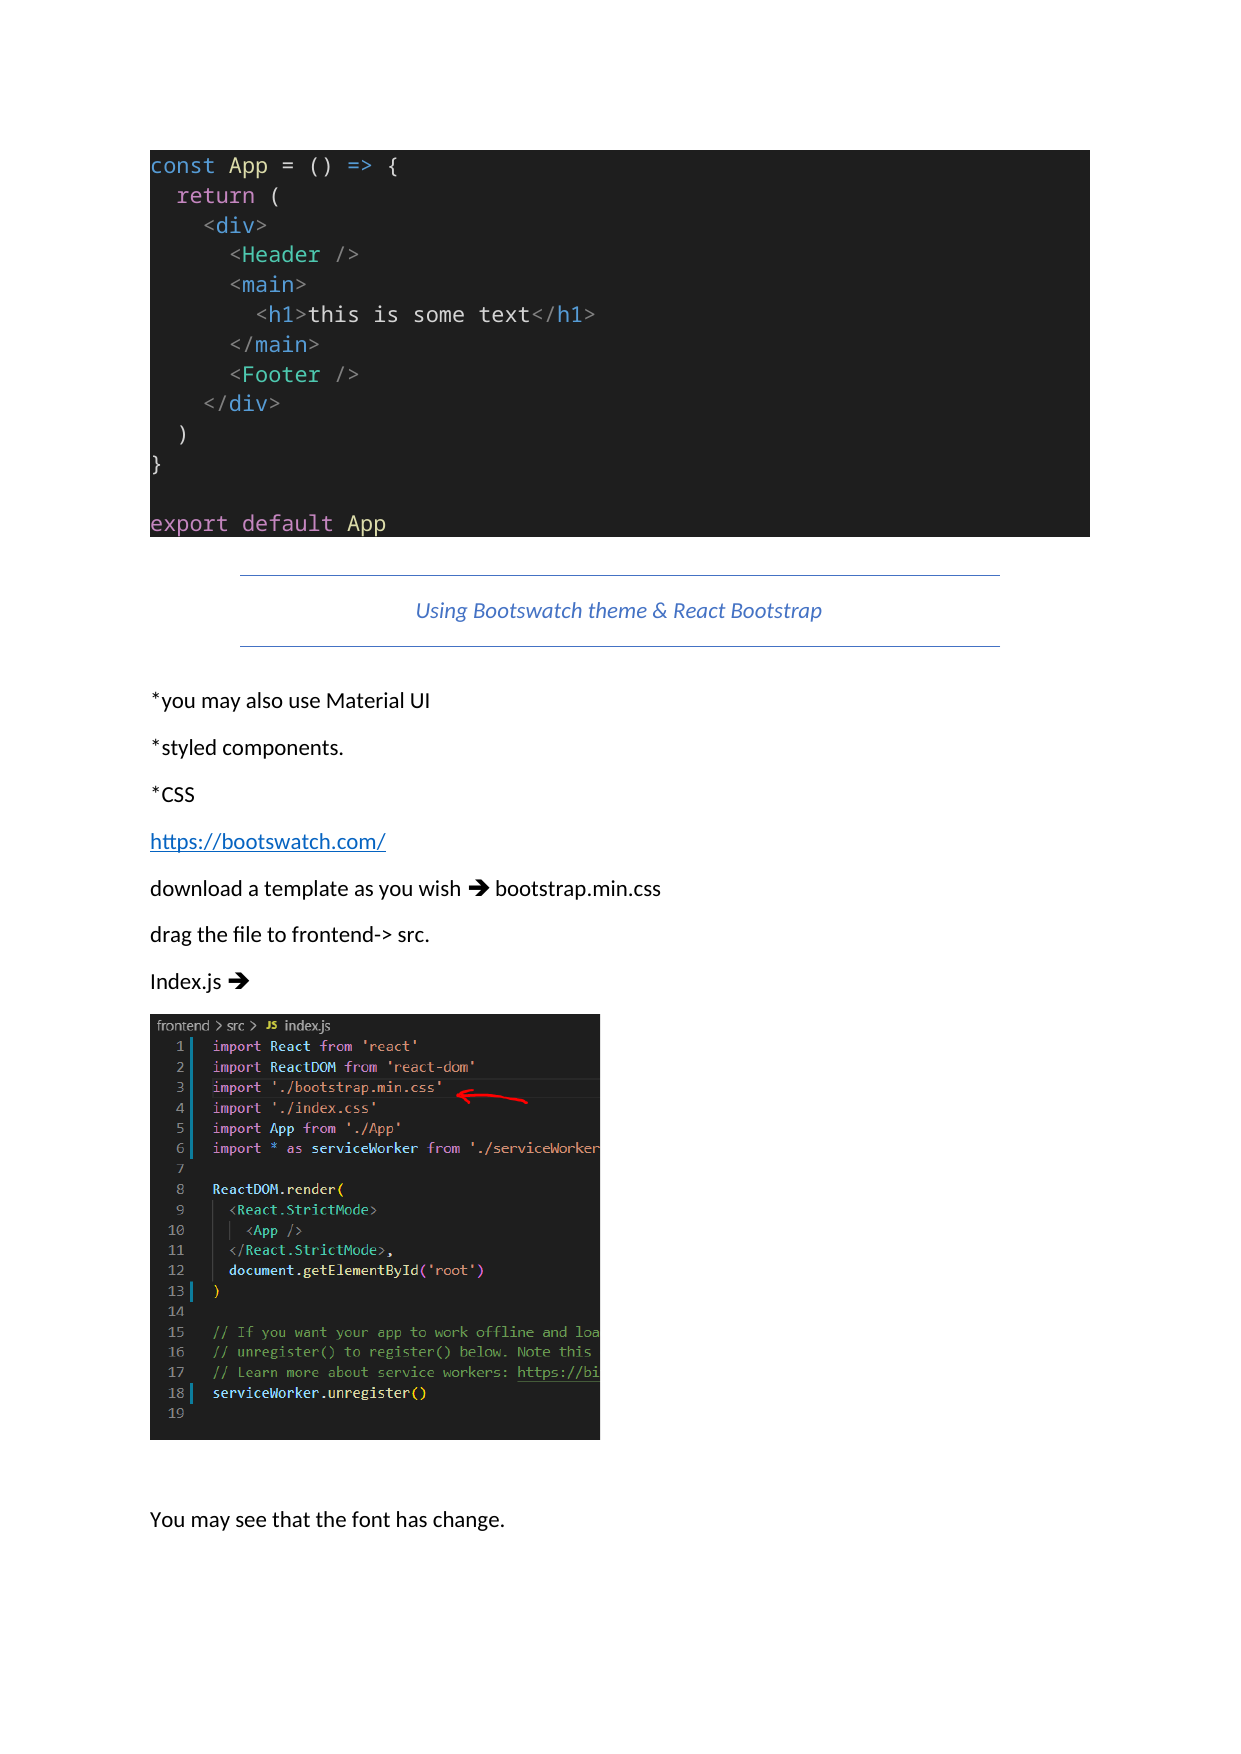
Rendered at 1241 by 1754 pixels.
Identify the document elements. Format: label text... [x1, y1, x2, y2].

text <div> [150, 209, 1090, 239]
text <h1>this is some text</h1> [150, 299, 1090, 329]
text *CSS [150, 780, 1090, 808]
text *you may also use Material UI [150, 686, 1090, 714]
text *styled components. [150, 733, 1090, 761]
text return ( [150, 180, 1090, 209]
text Using Bootswatch theme & React Bootstrap [240, 576, 1000, 646]
text <main> [150, 269, 1090, 299]
text ) [150, 418, 1090, 448]
text <Footer /> [150, 358, 1090, 388]
text download a template as you wish bootstrap.min.css [150, 874, 1090, 902]
text Index.js [150, 967, 1090, 996]
picture [150, 1014, 600, 1440]
text </main> [150, 329, 1090, 358]
text drag the file to frontend-> src. [150, 921, 1090, 949]
text </div> [150, 388, 1090, 418]
text <Header /> [150, 239, 1090, 269]
text } [150, 448, 1090, 478]
text const App = () => { [150, 150, 1090, 180]
text You may see that the font has change. [150, 1505, 1090, 1533]
text https://bootswatch.com/ [150, 827, 1090, 855]
text export default App [150, 507, 1090, 537]
